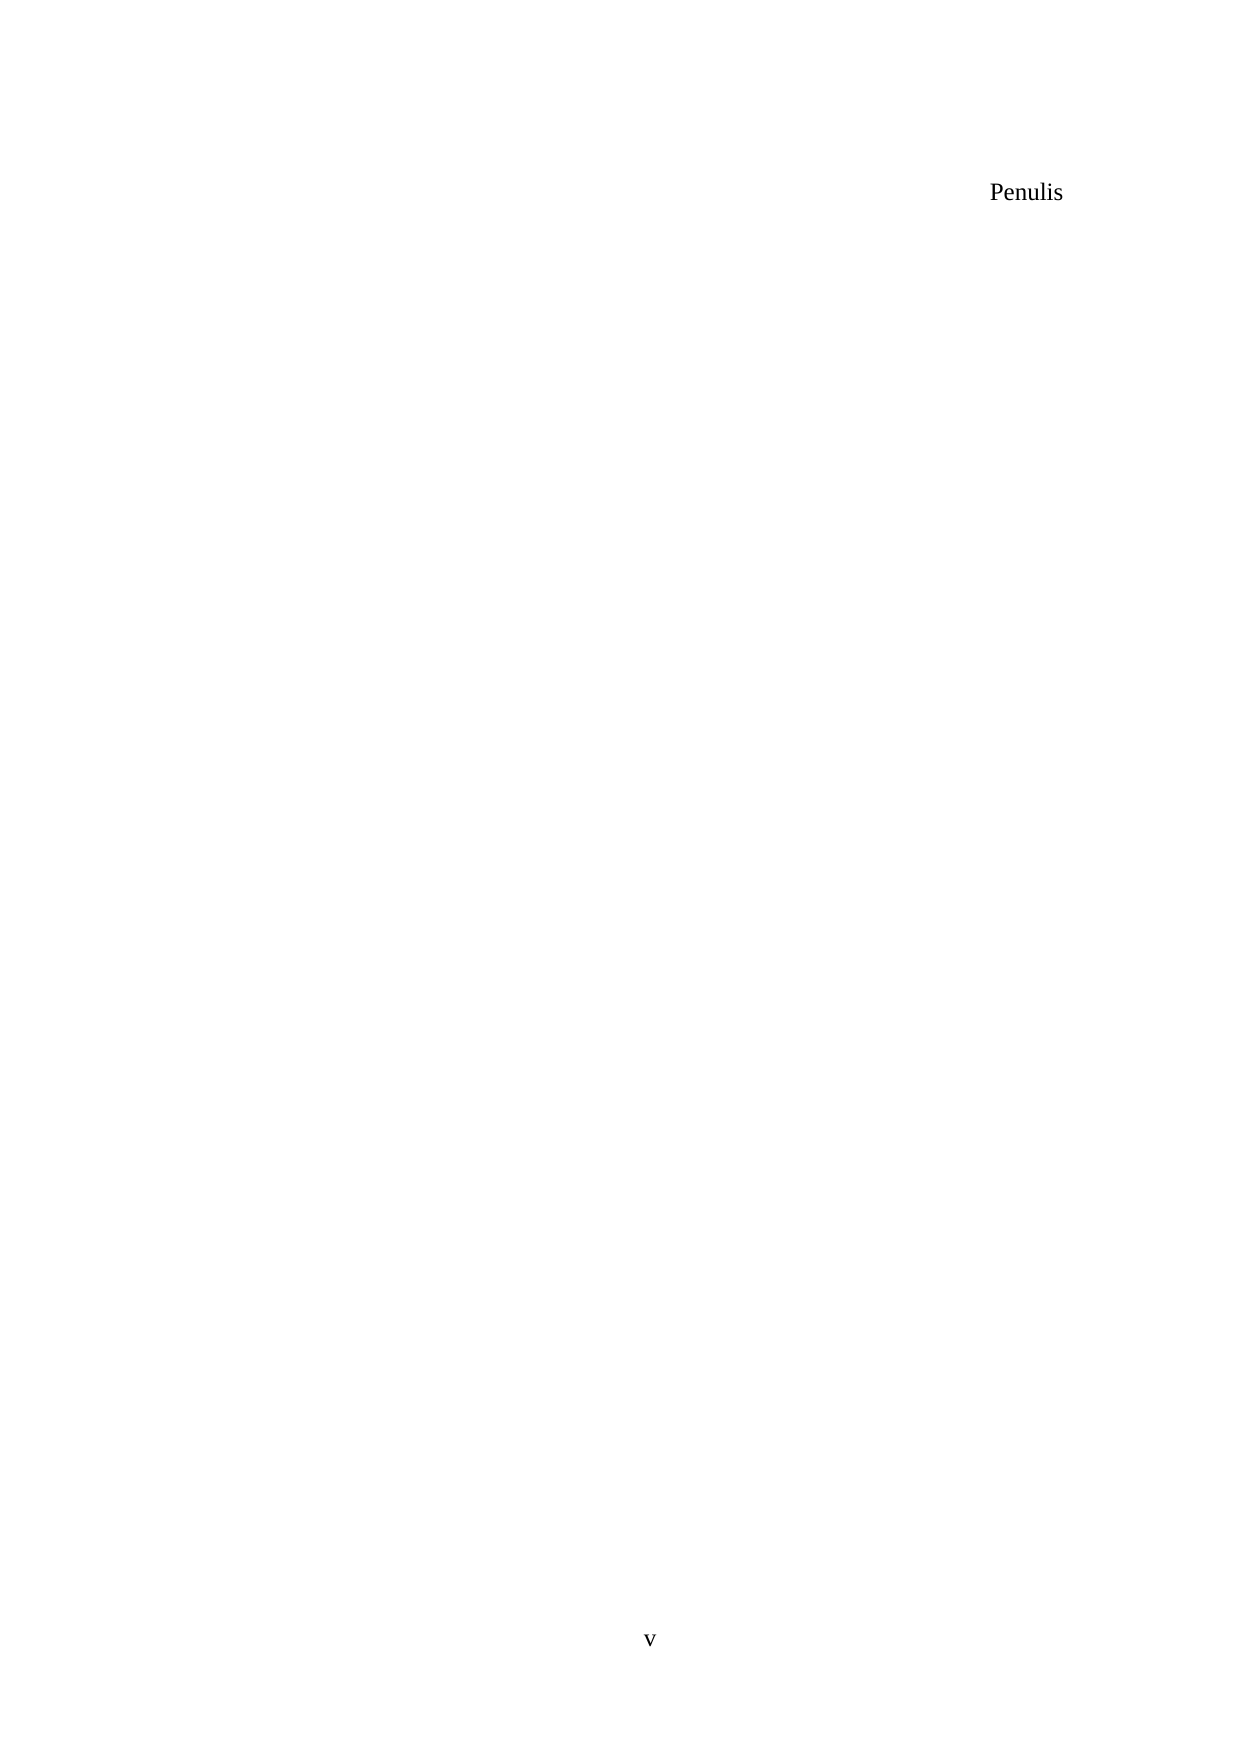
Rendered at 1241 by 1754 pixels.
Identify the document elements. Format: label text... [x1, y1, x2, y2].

text Penulis [243, 177, 1063, 206]
